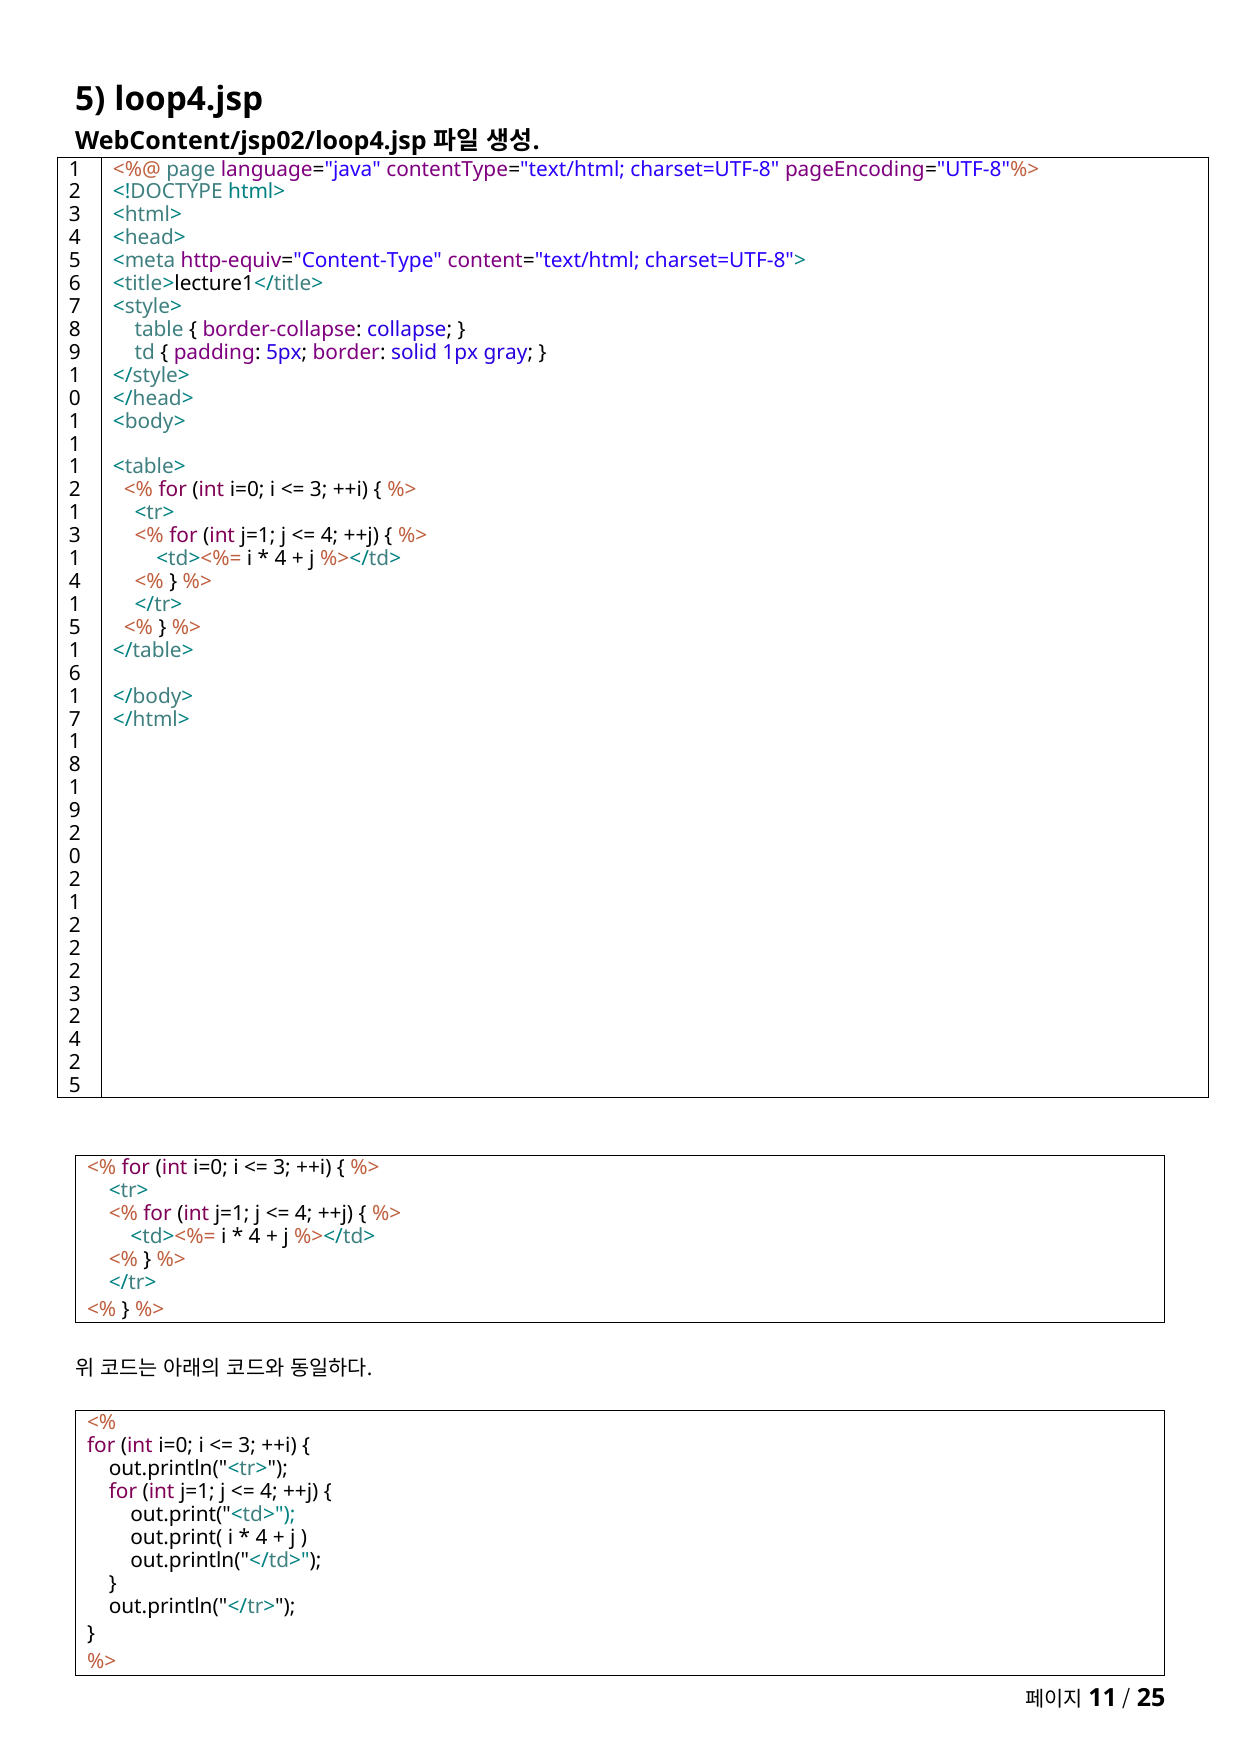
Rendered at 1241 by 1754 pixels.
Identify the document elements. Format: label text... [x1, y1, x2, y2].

table_header <% for (int i=0; i <= 3; ++i) { out.println("<tr>"); for (int j=1; j <= 4; ++j) { out.print("<td>"); out.print( i * 4 + j ) out.println("</td>"); } out.println("</tr>"); } %> [76, 1411, 1164, 1674]
text 위 코드는 아래의 코드와 동일하다. [75, 1352, 1165, 1382]
table_header 1 2 3 4 5 6 7 8 9 10 11 12 13 14 15 16 17 18 19 20 21 22 23 24 25 [58, 158, 101, 1097]
table_header <% for (int i=0; i <= 3; ++i) { %> <tr> <% for (int j=1; j <= 4; ++j) { %> <td><%= i * 4 + j %></td> <% } %> </tr> <% } %> [76, 1156, 1164, 1322]
subtitle WebContent/jsp02/loop4.jsp 파일 생성. [75, 120, 1165, 157]
subtitle loop4.jsp [75, 75, 1165, 120]
table_header <%@ page language="java" contentType="text/html; charset=UTF-8" pageEncoding="UTF-8"%> <!DOCTYPE html> <html> <head> <meta http-equiv="Content-Type" content="text/html; charset=UTF-8"> <title>lecture1</title> <style> table { border-collapse: collapse; } td { padding: 5px; border: solid 1px gray; } </style> </head> <body> <table> <% for (int i=0; i <= 3; ++i) { %> <tr> <% for (int j=1; j <= 4; ++j) { %> <td><%= i * 4 + j %></td> <% } %> </tr> <% } %> </table> </body> </html> [102, 158, 1208, 1097]
